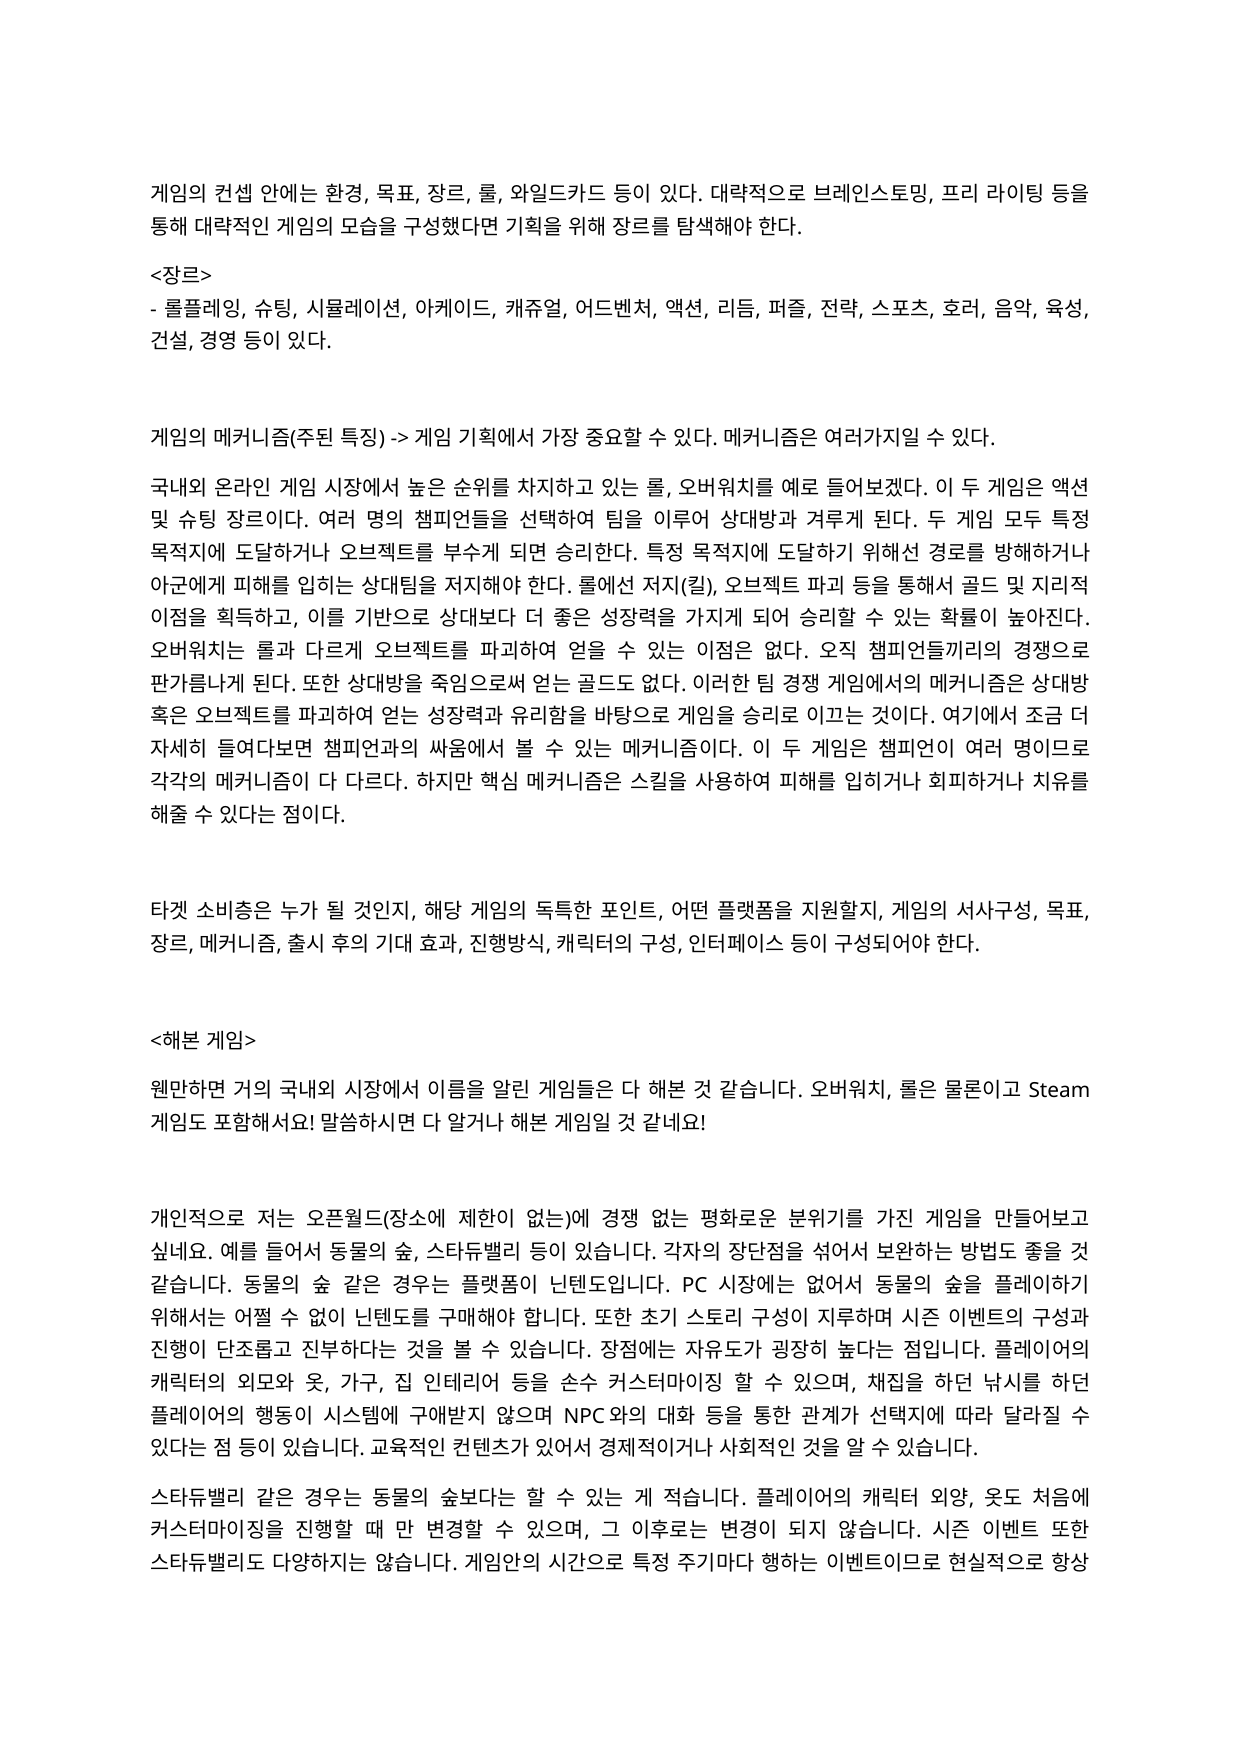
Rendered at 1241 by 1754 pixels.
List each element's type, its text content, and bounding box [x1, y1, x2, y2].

text <장르> - 롤플레잉, 슈팅, 시뮬레이션, 아케이드, 캐쥬얼, 어드벤처, 액션, 리듬, 퍼즐, 전략, 스포츠, 호러, 음악, 육성, 건설, 경영 등이 있다. [150, 259, 1090, 355]
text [150, 1481, 1090, 1577]
text 타겟 소비층은 누가 될 것인지, 해당 게임의 독특한 포인트, 어떤 플랫폼을 지원할지, 게임의 서사구성, 목표, 장르, 메커니즘, 출시 후의 기대 효과, 진행방식, 캐릭터의 구성, 인터페이스 등이 구성되어야 한다. [150, 894, 1090, 957]
text <해본 게임> [150, 1024, 1090, 1054]
text 웬만하면 거의 국내외 시장에서 이름을 알린 게임들은 다 해본 것 같습니다. 오버워치, 롤은 물론이고 Steam 게임도 포함해서요! 말씀하시면 다 알거나 해본 게임일 것 같네요! [150, 1073, 1090, 1136]
text 게임의 메커니즘(주된 특징) -> 게임 기획에서 가장 중요할 수 있다. 메커니즘은 여러가지일 수 있다. [150, 421, 1090, 452]
text 개인적으로 저는 오픈월드(장소에 제한이 없는)에 경쟁 없는 평화로운 분위기를 가진 게임을 만들어보고 싶네요. 예를 들어서 동물의 숲, 스타듀밸리 등이 있습니다. 각자의 장단점을 섞어서 보완하는 방법도 좋을 것 같습니다. 동물의 숲 같은 경우는 플랫폼이 닌텐도입니다. PC 시장에는 없어서 동물의 숲을 플레이하기 위해서는 어쩔 수 없이 닌텐도를 구매해야 합니다. 또한 초기 스토리 구성이 지루하며 시즌 이벤트의 구성과 진행이 단조롭고 진부하다는 것을 볼 수 있습니다. 장점에는 자유도가 굉장히 높다는 점입니다. 플레이어의 캐릭터의 외모와 옷, 가구, 집 인테리어 등을 손수 커스터마이징 할 수 있으며, 채집을 하던 낚시를 하던 플레이어의 행동이 시스템에 구애받지 않으며 NPC와의 대화 등을 통한 관계가 선택지에 따라 달라질 수 있다는 점 등이 있습니다. 교육적인 컨텐츠가 있어서 경제적이거나 사회적인 것을 알 수 있습니다. [150, 1203, 1090, 1462]
text 국내외 온라인 게임 시장에서 높은 순위를 차지하고 있는 롤, 오버워치를 예로 들어보겠다. 이 두 게임은 액션 및 슈팅 장르이다. 여러 명의 챔피언들을 선택하여 팀을 이루어 상대방과 겨루게 된다. 두 게임 모두 특정 목적지에 도달하거나 오브젝트를 부수게 되면 승리한다. 특정 목적지에 도달하기 위해선 경로를 방해하거나 아군에게 피해를 입히는 상대팀을 저지해야 한다. 롤에선 저지(킬), 오브젝트 파괴 등을 통해서 골드 및 지리적 이점을 획득하고, 이를 기반으로 상대보다 더 좋은 성장력을 가지게 되어 승리할 수 있는 확률이 높아진다. 오버워치는 롤과 다르게 오브젝트를 파괴하여 얻을 수 있는 이점은 없다. 오직 챔피언들끼리의 경쟁으로 판가름나게 된다. 또한 상대방을 죽임으로써 얻는 골드도 없다. 이러한 팀 경쟁 게임에서의 메커니즘은 상대방 혹은 오브젝트를 파괴하여 얻는 성장력과 유리함을 바탕으로 게임을 승리로 이끄는 것이다. 여기에서 조금 더 자세히 들여다보면 챔피언과의 싸움에서 볼 수 있는 메커니즘이다. 이 두 게임은 챔피언이 여러 명이므로 각각의 메커니즘이 다 다르다. 하지만 핵심 메커니즘은 스킬을 사용하여 피해를 입히거나 회피하거나 치유를 해줄 수 있다는 점이다. [150, 471, 1090, 828]
text 게임의 컨셉 안에는 환경, 목표, 장르, 룰, 와일드카드 등이 있다. 대략적으로 브레인스토밍, 프리 라이팅 등을 통해 대략적인 게임의 모습을 구성했다면 기획을 위해 장르를 탐색해야 한다. [150, 177, 1090, 240]
